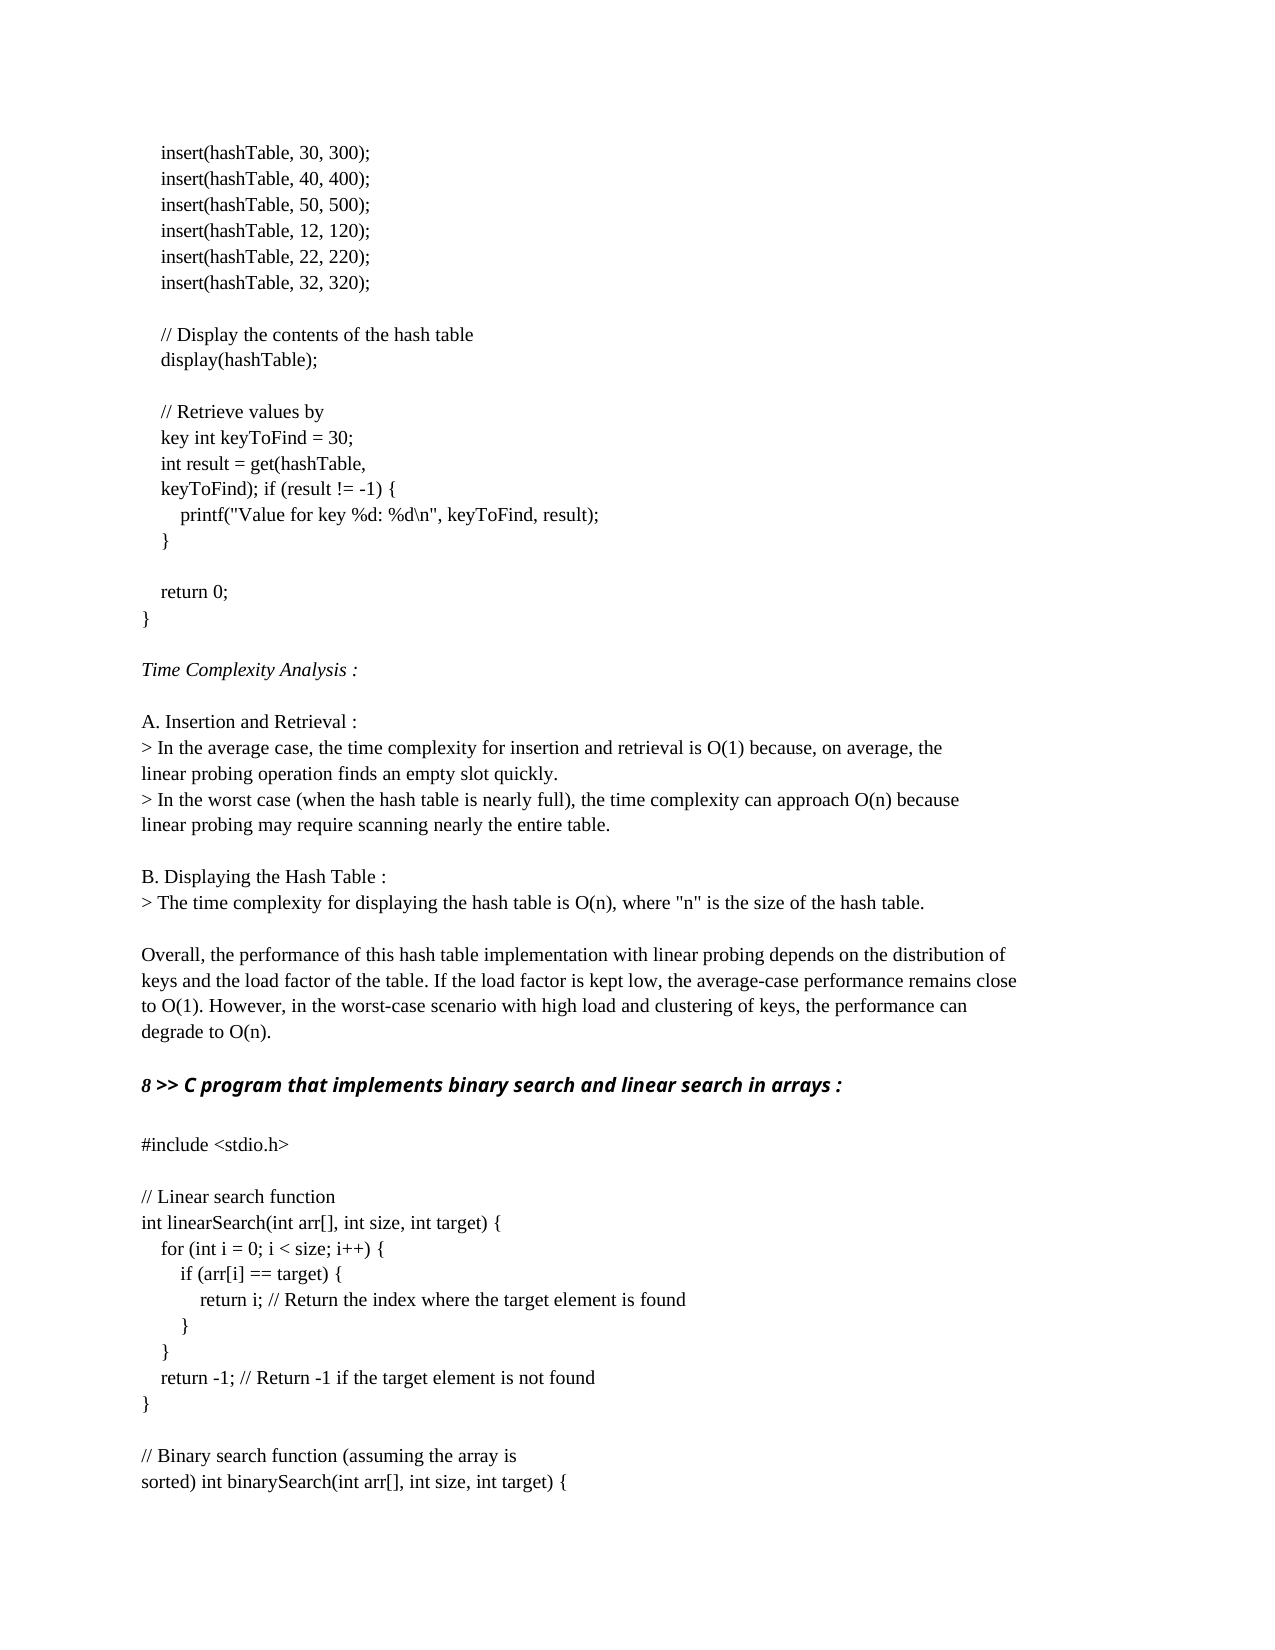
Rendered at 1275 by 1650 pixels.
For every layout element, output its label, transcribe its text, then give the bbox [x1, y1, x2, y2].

text // Display the contents of the hash table display(hashTable); [161, 323, 540, 371]
text return i; // Return the index where the target element is found [200, 1288, 1096, 1311]
text } [141, 1392, 1096, 1415]
text return 0; [161, 581, 1096, 603]
text } [161, 1340, 1096, 1363]
text #include <stdio.h> [141, 1133, 1096, 1156]
list In the average case, the time complexity for insertion and retrieval is O(1) because, on average, the linear probing operation finds an empty slot quickly. [141, 736, 983, 785]
list Displaying the Hash Table : [141, 865, 1096, 888]
list The time complexity for displaying the hash table is O(n), where "n" is the size of the hash table. [141, 891, 1096, 914]
text if (arr[i] == target) { [180, 1262, 1096, 1285]
text insert(hashTable, 32, 320); [161, 271, 1096, 293]
text } [141, 607, 1096, 629]
text // Retrieve values by key int keyToFind = 30; [161, 400, 356, 448]
text insert(hashTable, 50, 500); [161, 193, 1096, 216]
list >> C program that implements binary search and linear search in arrays : [141, 1072, 1096, 1099]
text // Binary search function (assuming the array is sorted) int binarySearch(int arr[], int size, int target) { [141, 1444, 572, 1492]
text int result = get(hashTable, keyToFind); if (result != -1) { [161, 451, 467, 500]
text return -1; // Return -1 if the target element is not found [161, 1366, 1096, 1389]
text } [180, 1314, 1096, 1337]
text insert(hashTable, 30, 300); [161, 141, 1096, 164]
text int linearSearch(int arr[], int size, int target) { for (int i = 0; i < size; i++) { [141, 1211, 503, 1259]
text insert(hashTable, 12, 120); [161, 219, 1096, 242]
text Overall, the performance of this hash table implementation with linear probing depends on the distribution of keys and the load factor of the table. If the load factor is kept low, the average-case performance remains close to O(1). However, in the worst-case scenario with high load and clustering of keys, the performance can degrade to O(n). [141, 943, 1026, 1043]
text } [161, 529, 1096, 551]
text insert(hashTable, 40, 400); [161, 167, 1096, 190]
list Insertion and Retrieval : [141, 710, 1096, 733]
list In the worst case (when the hash table is nearly full), the time complexity can approach O(n) because linear probing may require scanning nearly the entire table. [141, 788, 1000, 836]
text Time Complexity Analysis : [141, 658, 1096, 681]
text printf("Value for key %d: %d\n", keyToFind, result); [180, 503, 1096, 526]
text // Linear search function [141, 1185, 1096, 1208]
text insert(hashTable, 22, 220); [161, 245, 1096, 268]
